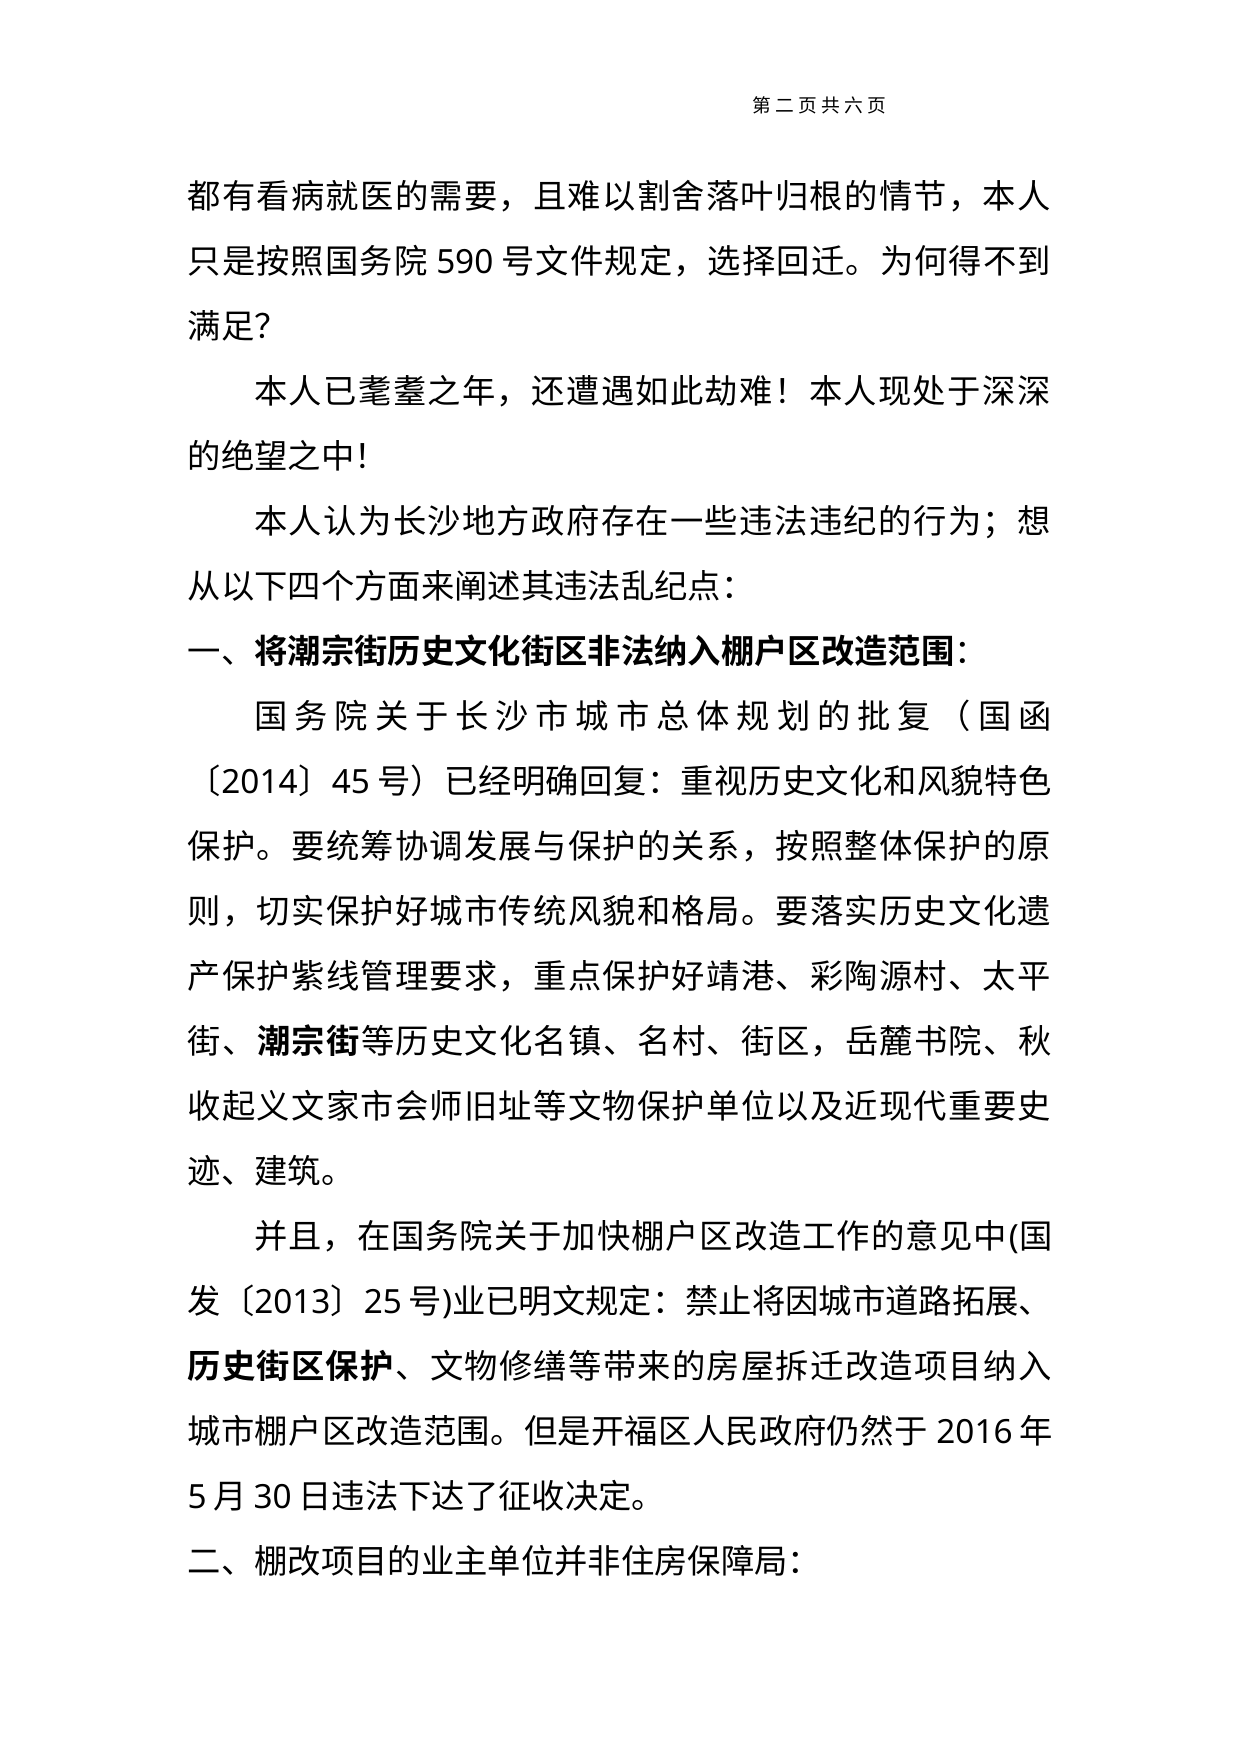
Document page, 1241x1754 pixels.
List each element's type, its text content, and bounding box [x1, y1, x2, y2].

text 并且，在国务院关于加快棚户区改造工作的意见中(国发〔2013〕25号)业已明文规定：禁止将因城市道路拓展、历史街区保护、文物修缮等带来的房屋拆迁改造项目纳入城市棚户区改造范围。但是开福区人民政府仍然于2016年5月30日违法下达了征收决定。 [187, 1202, 1053, 1527]
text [187, 162, 1053, 357]
list 一、将潮宗街历史文化街区非法纳入棚户区改造范围： [187, 617, 1053, 682]
text 国务院关于长沙市城市总体规划的批复（国函〔2014〕45号）已经明确回复：重视历史文化和风貌特色保护。要统筹协调发展与保护的关系，按照整体保护的原则，切实保护好城市传统风貌和格局。要落实历史文化遗产保护紫线管理要求，重点保护好靖港、彩陶源村、太平街、潮宗街等历史文化名镇、名村、街区，岳麓书院、秋收起义文家市会师旧址等文物保护单位以及近现代重要史迹、建筑。 [187, 682, 1053, 1202]
text 本人已耄耋之年，还遭遇如此劫难！本人现处于深深的绝望之中！ [187, 357, 1053, 487]
text 本人认为长沙地方政府存在一些违法违纪的行为；想从以下四个方面来阐述其违法乱纪点： [187, 487, 1053, 617]
list 二、棚改项目的业主单位并非住房保障局： [187, 1527, 1053, 1592]
